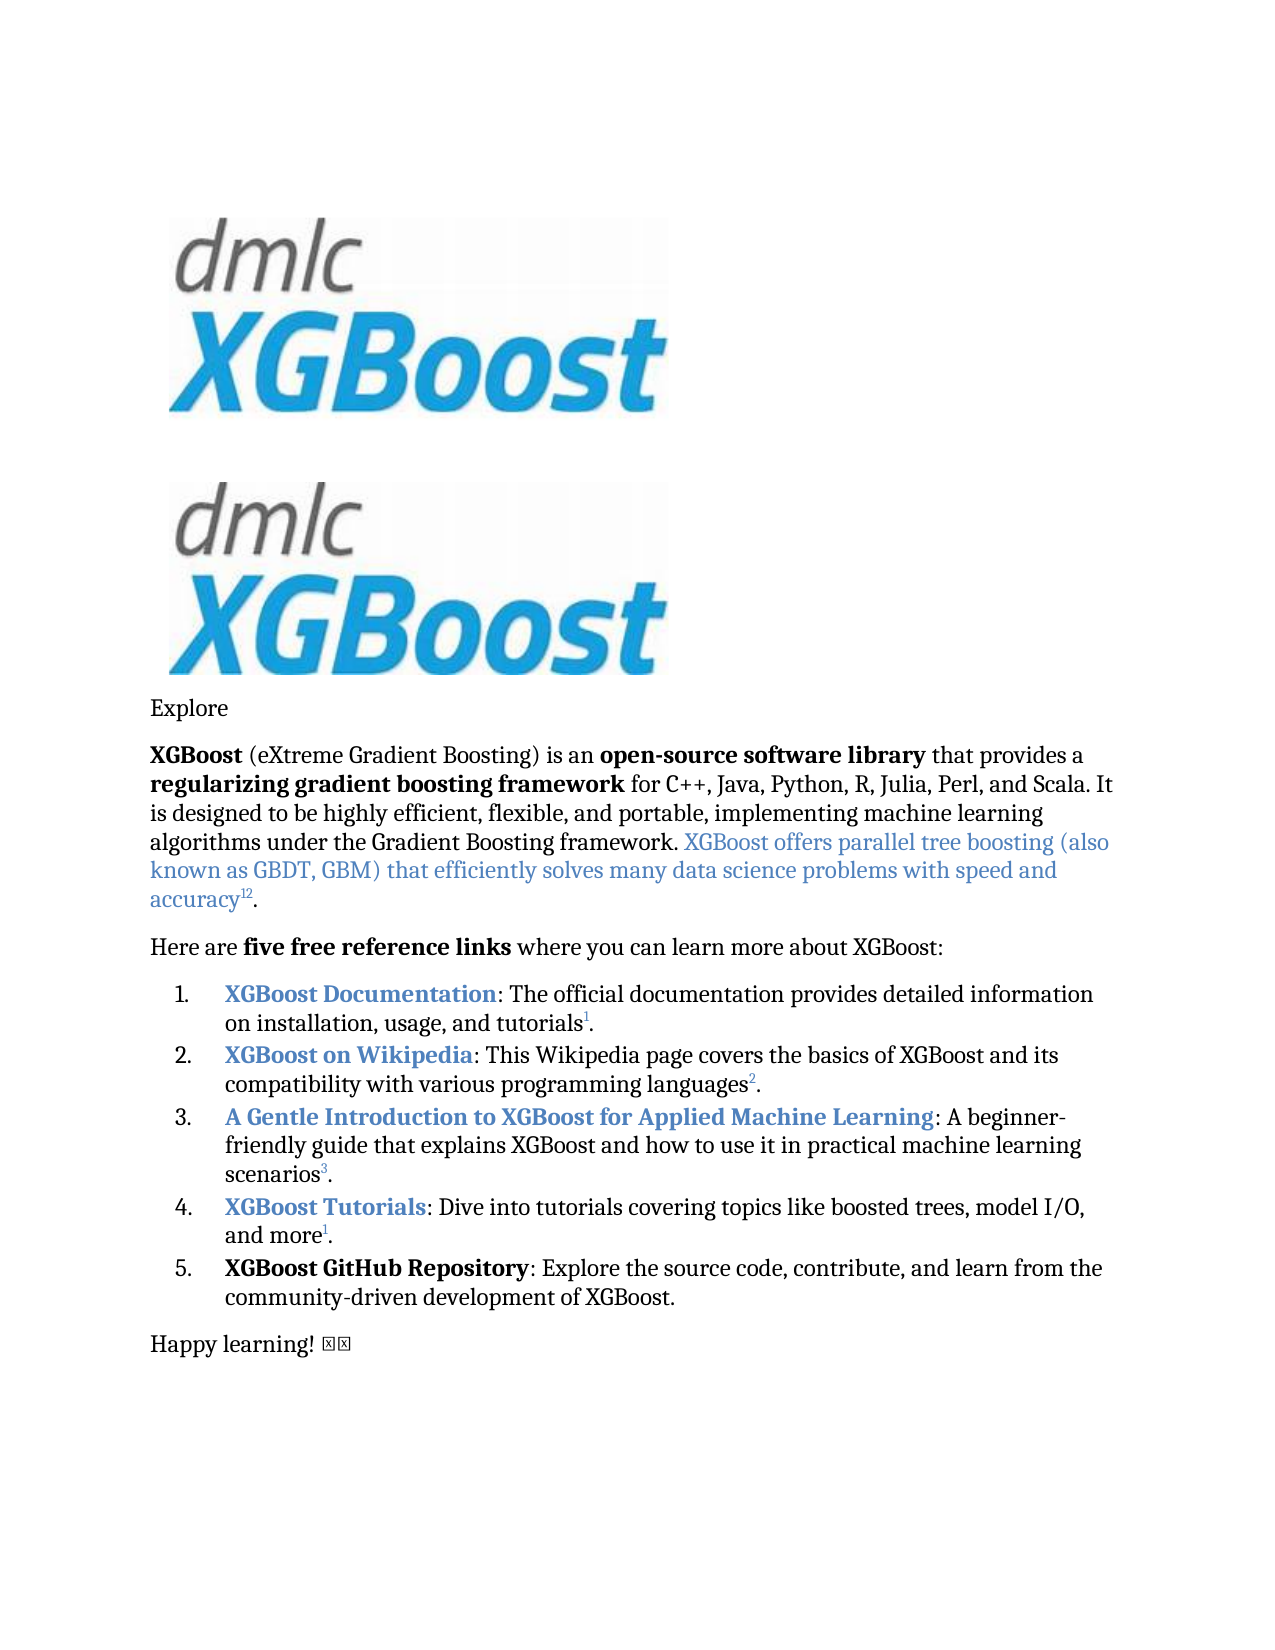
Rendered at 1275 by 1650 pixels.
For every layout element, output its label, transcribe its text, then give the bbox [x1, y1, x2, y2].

list XGBoost GitHub Repository: Explore the source code, contribute, and learn from the community-driven development of XGBoost. [175, 1254, 1125, 1311]
list XGBoost Documentation: The official documentation provides detailed information on installation, usage, and tutorials1. [175, 980, 1125, 1037]
text XGBoost (eXtreme Gradient Boosting) is an open-source software library that provides a regularizing gradient boosting framework for C++, Java, Python, R, Julia, Perl, and Scala. It is designed to be highly efficient, flexible, and portable, implementing machine learning algorithms under the Gradient Boosting framework. XGBoost offers parallel tree boosting (also known as GBDT, GBM) that efficiently solves many data science problems with speed and accuracy12. [150, 741, 1125, 914]
list XGBoost on Wikipedia: This Wikipedia page covers the basics of XGBoost and its compatibility with various programming languages2. [175, 1041, 1125, 1099]
text Happy learning! 🌟🚀 [150, 1330, 1125, 1359]
list XGBoost Tutorials: Dive into tutorials covering topics like boosted trees, model I/O, and more1. [175, 1192, 1125, 1250]
list A Gentle Introduction to XGBoost for Applied Machine Learning: A beginner-friendly guide that explains XGBoost and how to use it in practical machine learning scenarios3. [175, 1102, 1125, 1189]
picture [168, 168, 669, 464]
text Here are five free reference links where you can learn more about XGBoost: [150, 932, 1125, 961]
text Explore [150, 694, 1125, 722]
picture [168, 482, 669, 675]
